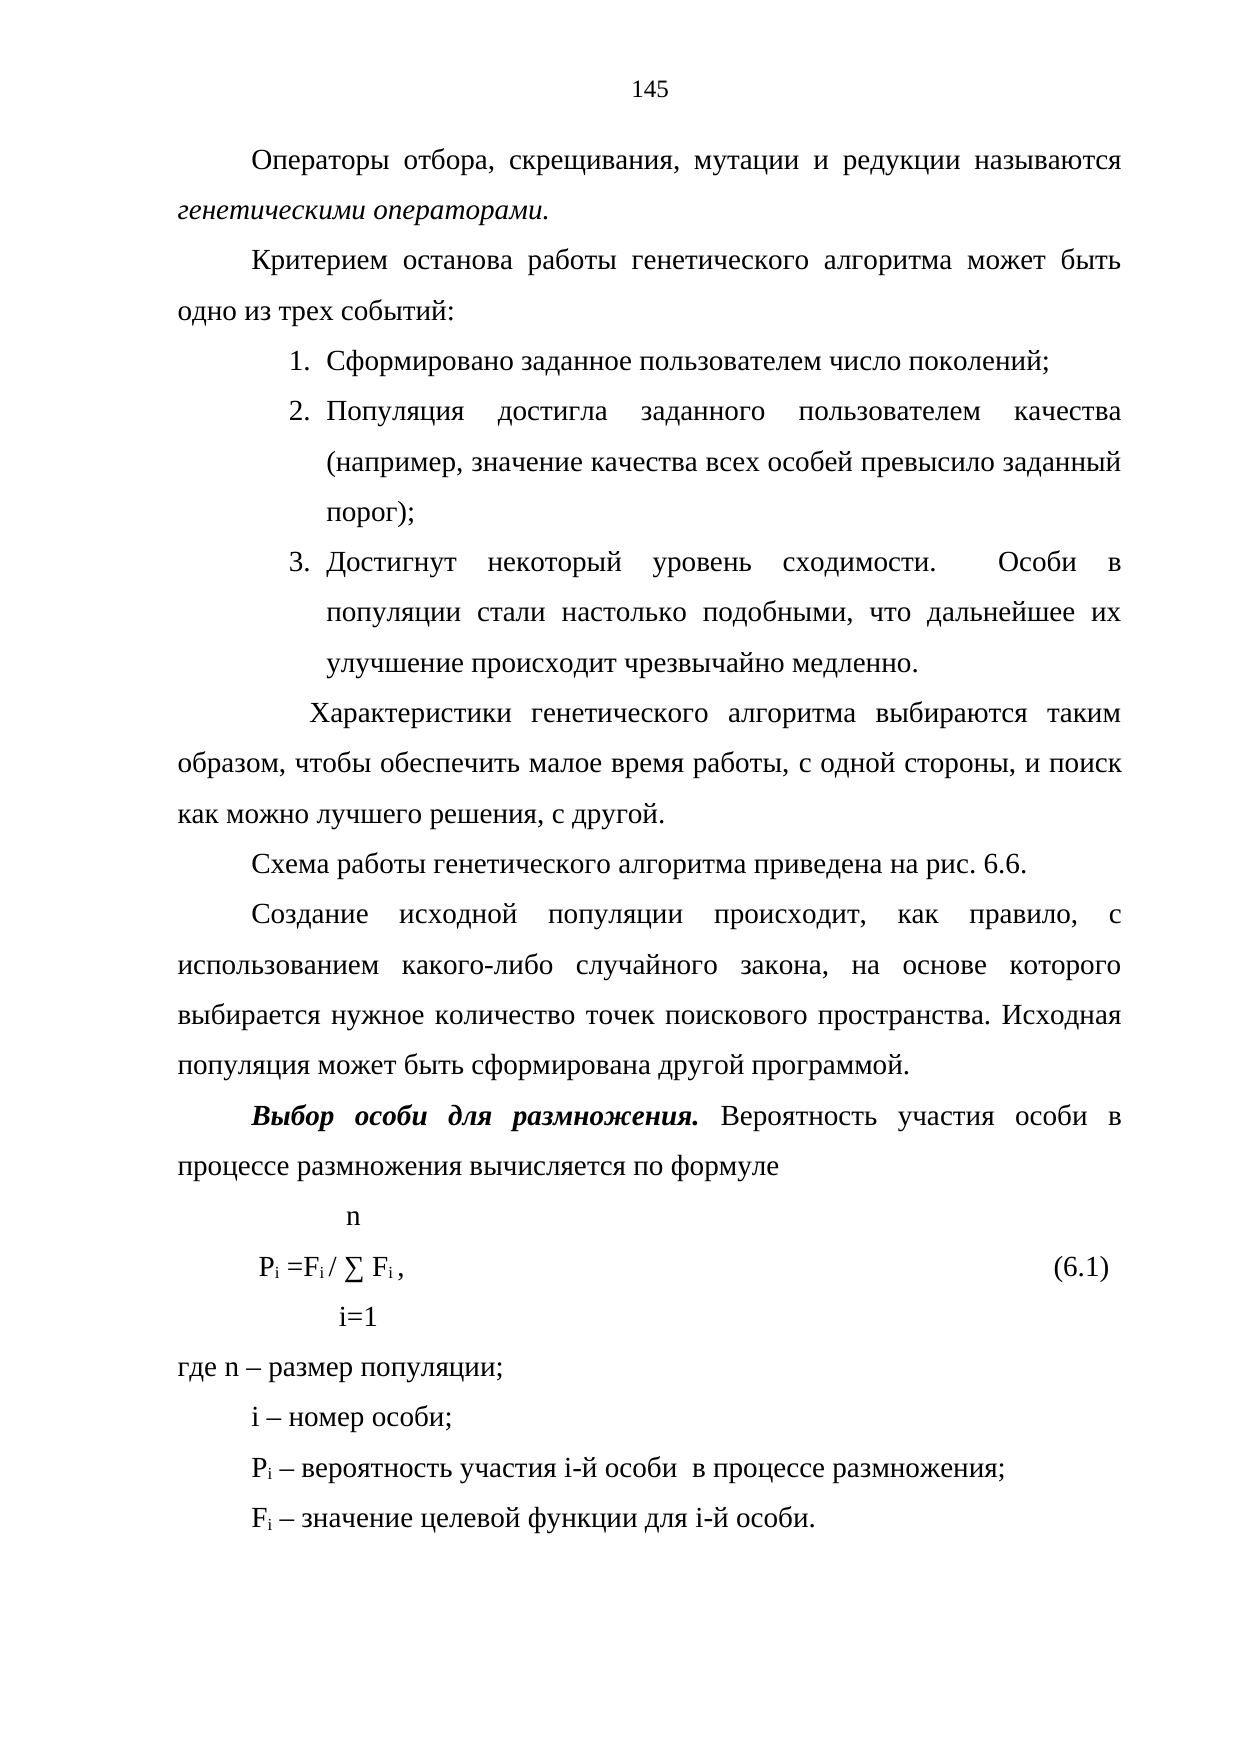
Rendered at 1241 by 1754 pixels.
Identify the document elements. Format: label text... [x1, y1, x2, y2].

text Характеристики генетического алгоритма выбираются таким образом, чтобы обеспечить малое время работы, c одной стороны, и поиск как можно лучшего решения, c другой. [177, 695, 1122, 829]
text Схема работы генетического алгоритма приведена на рис. 6.6. [177, 846, 1122, 880]
text i – номер особи; [177, 1399, 1122, 1433]
text Операторы отбора, скрещивания, мутации и редукции называются генетическими операторами. [177, 142, 1122, 226]
text Создание исходной популяции происходит, как правило, с использованием какого-либо случайного закона, на основе которого выбирается нужное количество точек поискового пространства. Исходная популяция может быть сформирована другой программой. [177, 896, 1122, 1081]
list Популяция достигла заданного пользователем качества (например, значение качества всех особей превысило заданный порог); [288, 393, 1122, 527]
text Pi – вероятность участия i-й особи в процессе размножения; [177, 1450, 1122, 1483]
text Критерием останова работы генетического алгоритма может быть одно из трех событий: [177, 242, 1122, 326]
text n [177, 1198, 1122, 1232]
list Достигнут некоторый уровень сходимости. Особи в популяции стали настолько подобными, что дальнейшее их улучшение происходит чрезвычайно медленно. [288, 544, 1122, 678]
text Fi – значение целевой функции для i-й особи. [177, 1500, 1122, 1534]
text Pi =Fi / ∑ Fi , (6.1) [177, 1249, 1122, 1282]
text Выбор особи для размножения. Вероятность участия особи в процессе размножения вычисляется по формуле [177, 1098, 1122, 1182]
text где n – размер популяции; [177, 1349, 1122, 1383]
text i=1 [177, 1299, 1122, 1332]
list Сформировано заданное пользователем число поколений; [288, 343, 1122, 377]
